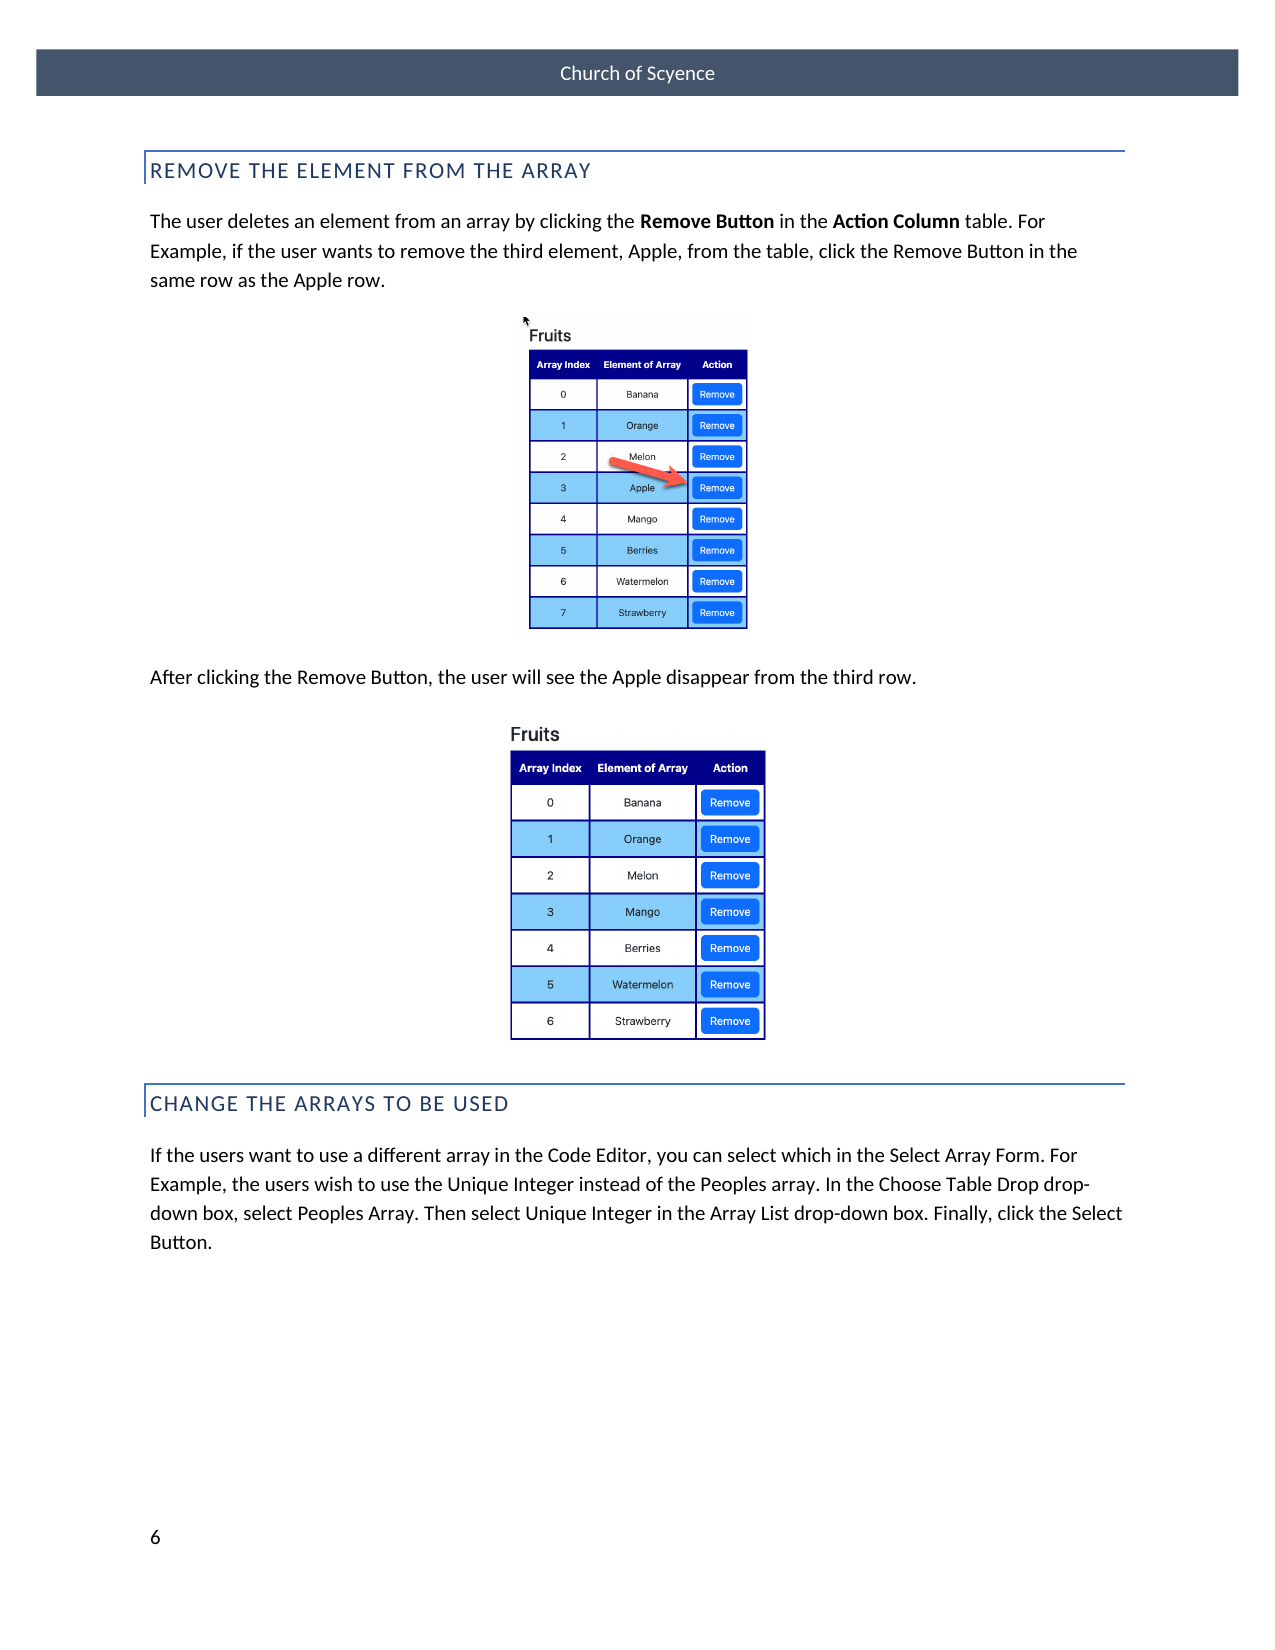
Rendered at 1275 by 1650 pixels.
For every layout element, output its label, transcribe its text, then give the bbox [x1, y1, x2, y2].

picture [517, 317, 758, 640]
subtitle Change the arrays to be used [146, 1085, 1125, 1117]
text After clicking the Remove Button, the user will see the Apple disappear from the third row. [150, 664, 1125, 690]
subtitle Remove the element from the array [146, 152, 1125, 184]
picture [498, 714, 778, 1049]
text If the users want to use a different array in the Code Editor, you can select which in the Select Array Form. For Example, the users wish to use the Unique Integer instead of the Peoples array. In the Choose Table Drop drop-down box, select Peoples Array. Then select Unique Integer in the Array List drop-down box. Finally, click the Select Button. [150, 1142, 1125, 1255]
text The user deletes an element from an array by clicking the Remove Button in the Action Column table. For Example, if the user wants to remove the third element, Apple, from the table, click the Remove Button in the same row as the Apple row. [150, 209, 1125, 292]
